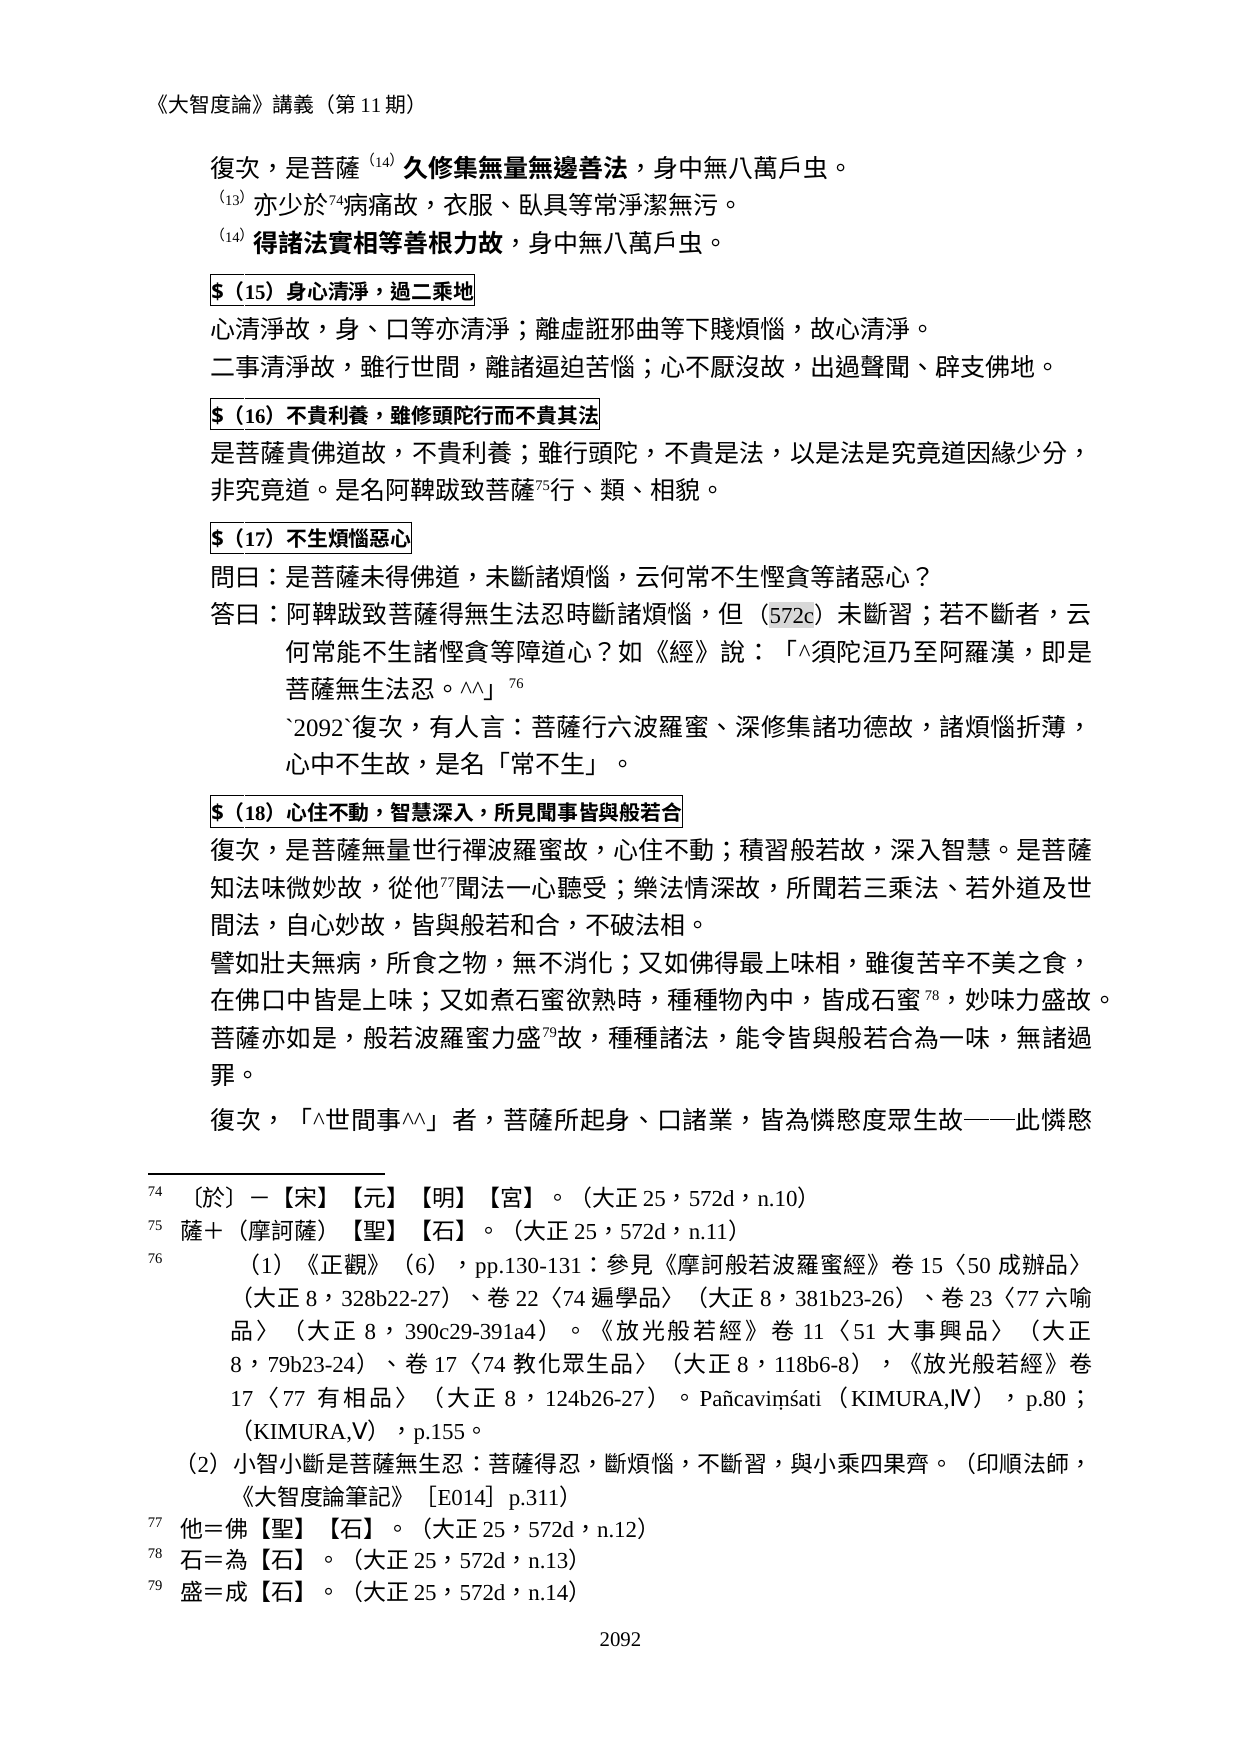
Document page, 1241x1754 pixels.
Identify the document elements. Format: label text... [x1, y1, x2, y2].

text 問曰：是菩薩未得佛道，未斷諸煩惱，云何常不生慳貪等諸惡心？ [210, 556, 1092, 594]
text 是菩薩貴佛道故，不貴利養；雖行頭陀，不貴是法，以是法是究竟道因緣少分，非究竟道。是名阿鞞跋致菩薩行、類、相貌。 [210, 433, 1092, 508]
text 復次，是菩薩無量世行禪波羅蜜故，心住不動；積習般若故，深入智慧。是菩薩知法味微妙故，從他聞法一心聽受；樂法情深故，所聞若三乘法、若外道及世間法，自心妙故，皆與般若和合，不破法相。 [210, 830, 1092, 943]
text 復次，「^世間事^^」者，菩薩所起身、口諸業，皆為憐愍度眾生故──此憐愍心皆入般若波羅蜜初門。 [210, 1100, 1092, 1138]
text （13）亦少於病痛故，衣服、臥具等常淨潔無污。 [210, 185, 1092, 223]
text $（17）不生煩惱惡心 [210, 519, 1092, 556]
text $（18）心住不動，智慧深入，所見聞事皆與般若合 [210, 793, 1092, 830]
text 心清淨故，身、口等亦清淨；離虛誑邪曲等下賤煩惱，故心清淨。 [210, 309, 1092, 346]
text $（16）不貴利養，雖修頭陀行而不貴其法 [210, 395, 1092, 433]
text 二事清淨故，雖行世間，離諸逼迫苦惱；心不厭沒故，出過聲聞、辟支佛地。 [210, 346, 1092, 384]
text 復次，是菩薩（14）久修集無量無邊善法，身中無八萬戶虫。 [210, 148, 1092, 185]
text 譬如壯夫無病，所食之物，無不消化；又如佛得最上味相，雖復苦辛不美之食，在佛口中皆是上味；又如煮石蜜欲熟時，種種物內中，皆成石蜜，妙味力盛故。菩薩亦如是，般若波羅蜜力盛故，種種諸法，能令皆與般若合為一味，無諸過罪。 [210, 943, 1092, 1093]
text （14）得諸法實相等善根力故，身中無八萬戶虫。 [210, 223, 1092, 260]
text `2092`復次，有人言：菩薩行六波羅蜜、深修集諸功德故，諸煩惱折薄，心中不生故，是名「常不生」。 [285, 706, 1092, 781]
text $（15）身心清淨，過二乘地 [210, 271, 1092, 309]
text 答曰：阿鞞跋致菩薩得無生法忍時斷諸煩惱，但（572c）未斷習；若不斷者，云何常能不生諸慳貪等障道心？如《經》說：「^須陀洹乃至阿羅漢，即是菩薩無生法忍。^^」 [210, 594, 1092, 706]
